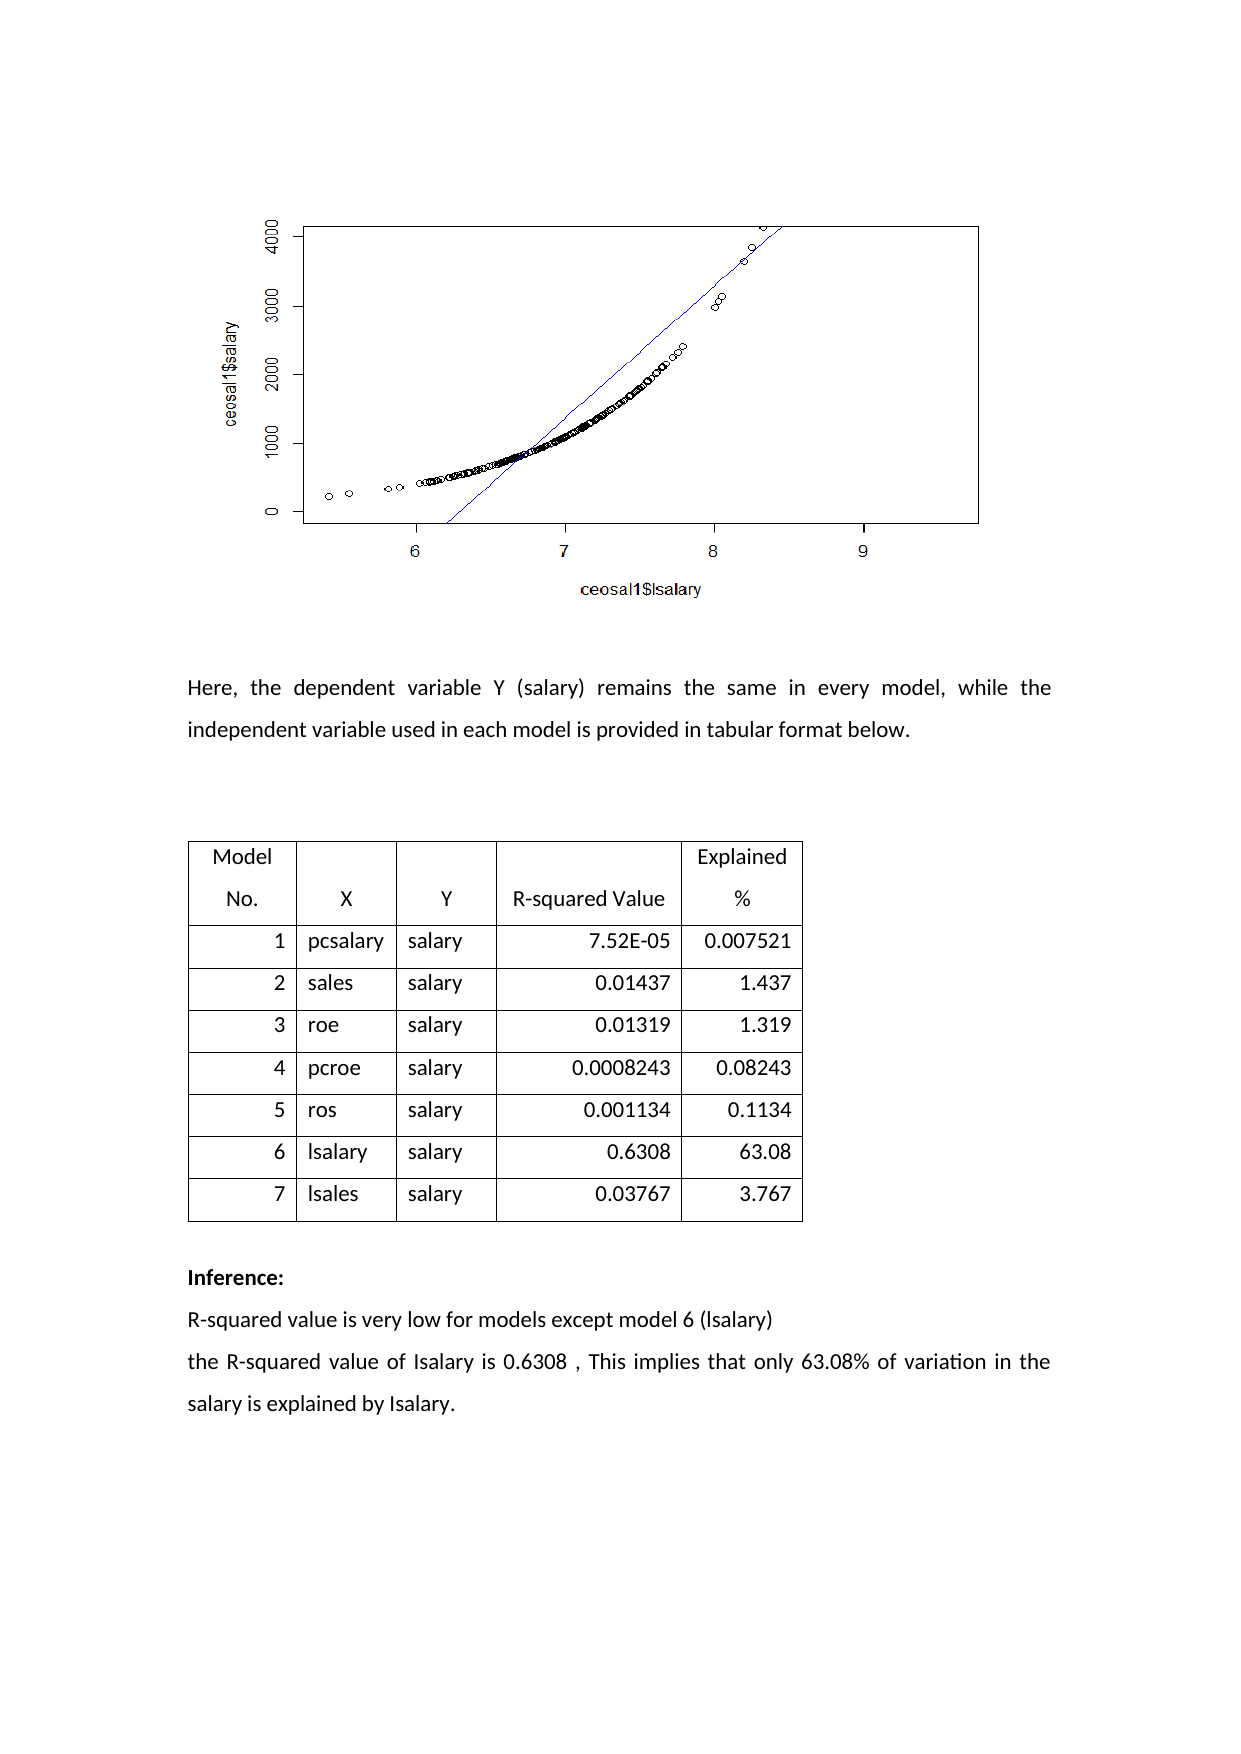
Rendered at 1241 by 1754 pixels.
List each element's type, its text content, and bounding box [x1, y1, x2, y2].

table_header X [297, 842, 396, 925]
text Here, the dependent variable Y (salary) remains the same in every model, while the independent variable used in each model is provided in tabular format below. [187, 673, 1053, 743]
table_cell salary [397, 969, 496, 1009]
table_header Y [397, 842, 496, 925]
table_cell 3 [189, 1011, 296, 1052]
table_cell pcroe [297, 1053, 396, 1094]
table_cell 0.001134 [497, 1095, 681, 1136]
text the R-squared value of Isalary is 0.6308 , This implies that only 63.08% of variation in the salary is explained by Isalary. [187, 1347, 1053, 1417]
table_cell sales [297, 969, 396, 1009]
text Inference: [187, 1263, 1053, 1292]
table_cell salary [397, 1137, 496, 1178]
table_cell 0.08243 [682, 1053, 802, 1094]
table_cell 1.319 [682, 1011, 802, 1052]
table_cell 0.0008243 [497, 1053, 681, 1094]
table_cell pcsalary [297, 926, 396, 967]
table_header Model No. [189, 842, 296, 925]
text R-squared value is very low for models except model 6 (lsalary) [187, 1306, 1053, 1333]
table_cell 0.6308 [497, 1137, 681, 1178]
table_cell salary [397, 1011, 496, 1052]
table_cell salary [397, 926, 496, 967]
table_cell 2 [189, 969, 296, 1009]
table_cell 3.767 [682, 1179, 802, 1221]
table_cell salary [397, 1095, 496, 1136]
table_cell ros [297, 1095, 396, 1136]
table_cell 0.01319 [497, 1011, 681, 1052]
table_cell 6 [189, 1137, 296, 1178]
table_header Explained % [682, 842, 802, 925]
table_cell roe [297, 1011, 396, 1052]
table_cell 0.1134 [682, 1095, 802, 1136]
table_cell 1 [189, 926, 296, 967]
table_cell salary [397, 1053, 496, 1094]
table_cell salary [397, 1179, 496, 1221]
table_cell 4 [189, 1053, 296, 1094]
table_cell 7.52E-05 [497, 926, 681, 967]
table_cell 5 [189, 1095, 296, 1136]
table_cell lsalary [297, 1137, 396, 1178]
table_cell 63.08 [682, 1137, 802, 1178]
table_cell 0.03767 [497, 1179, 681, 1221]
picture [216, 150, 1024, 618]
table_header R-squared Value [497, 842, 681, 925]
table_cell 7 [189, 1179, 296, 1221]
table_cell 0.007521 [682, 926, 802, 967]
table_cell lsales [297, 1179, 396, 1221]
table_cell 1.437 [682, 969, 802, 1009]
table_cell 0.01437 [497, 969, 681, 1009]
